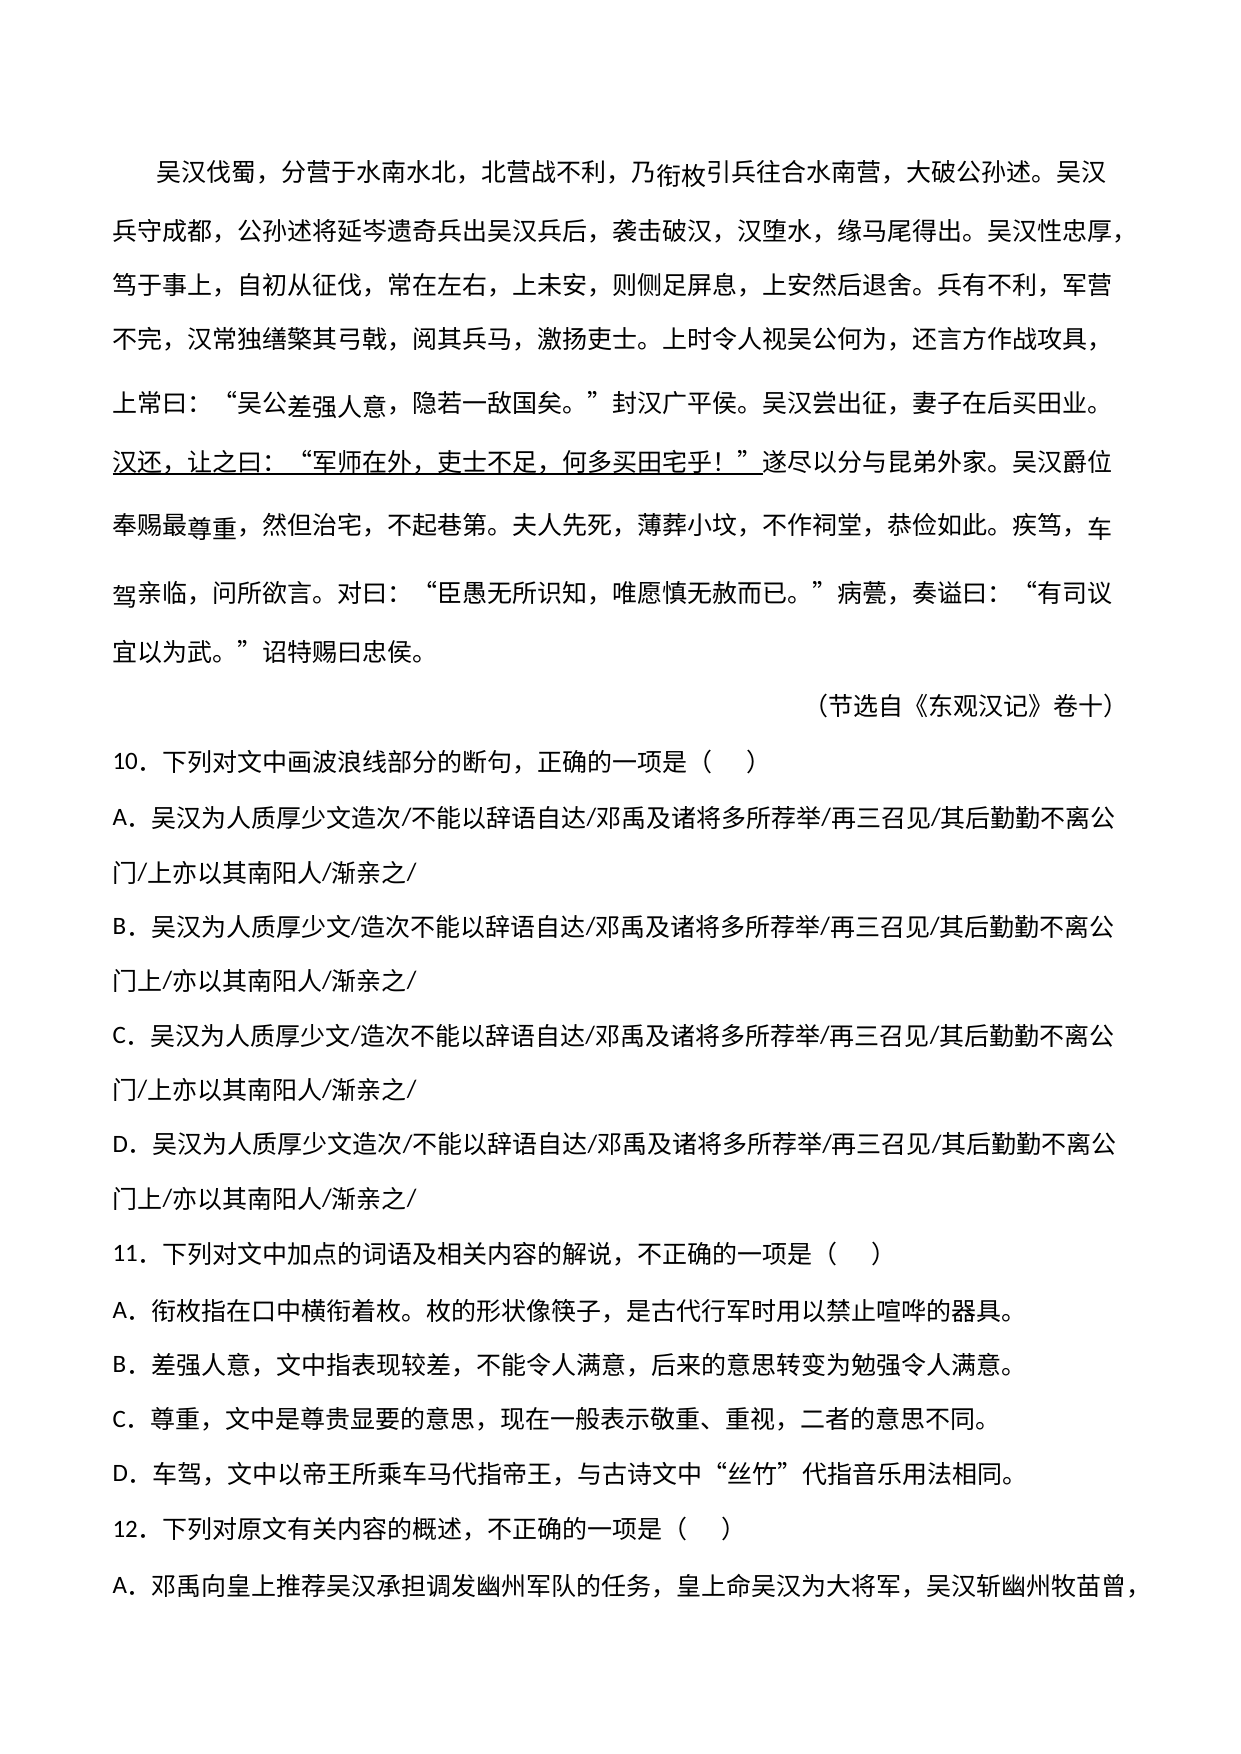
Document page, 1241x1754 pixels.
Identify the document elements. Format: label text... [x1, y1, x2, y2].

text 吴汉伐蜀，分营于水南水北，北营战不利，乃衔枚引兵往合水南营，大破公孙述。吴汉兵守成都，公孙述将延岑遗奇兵出吴汉兵后，袭击破汉，汉堕水，缘马尾得出。吴汉性忠厚，笃于事上，自初从征伐，常在左右，上未安，则侧足屏息，上安然后退舍。兵有不利，军营不完，汉常独缮檠其弓戟，阅其兵马，激扬吏士。上时令人视吴公何为，还言方作战攻具，上常曰：“吴公差强人意，隐若一敌国矣。”封汉广平侯。吴汉尝出征，妻子在后买田业。汉还，让之曰：“军师在外，吏士不足，何多买田宅乎！”遂尽以分与昆弟外家。吴汉爵位奉赐最尊重，然但治宅，不起巷第。夫人先死，薄葬小坟，不作祠堂，恭俭如此。疾笃，车驾亲临，问所欲言。对曰：“臣愚无所识知，唯愿慎无赦而已。”病甍，奏谥曰：“有司议宜以为武。”诏特赐曰忠侯。 [112, 148, 1128, 668]
text A．衔枚指在口中横衔着枚。枚的形状像筷子，是古代行军时用以禁止喧哗的器具。 [112, 1291, 1128, 1327]
text D．车驾，文中以帝王所乘车马代指帝王，与古诗文中“丝竹”代指音乐用法相同。 [112, 1454, 1128, 1491]
text 12．下列对原文有关内容的概述，不正确的一项是（ ） [112, 1509, 1128, 1547]
text B．差强人意，文中指表现较差，不能令人满意，后来的意思转变为勉强令人满意。 [112, 1346, 1128, 1382]
text B．吴汉为人质厚少文/造次不能以辞语自达/邓禹及诸将多所荐举/再三召见/其后勤勤不离公门上/亦以其南阳人/渐亲之/ [112, 907, 1128, 998]
text C．吴汉为人质厚少文/造次不能以辞语自达/邓禹及诸将多所荐举/再三召见/其后勤勤不离公门/上亦以其南阳人/渐亲之/ [112, 1016, 1128, 1107]
text C．尊重，文中是尊贵显要的意思，现在一般表示敬重、重视，二者的意思不同。 [112, 1400, 1128, 1436]
text A．吴汉为人质厚少文造次/不能以辞语自达/邓禹及诸将多所荐举/再三召见/其后勤勤不离公门/上亦以其南阳人/渐亲之/ [112, 799, 1128, 889]
text 10．下列对文中画波浪线部分的断句，正确的一项是（ ） [112, 741, 1128, 779]
text （节选自《东观汉记》卷十） [112, 687, 1128, 723]
text 11．下列对文中加点的词语及相关内容的解说，不正确的一项是（ ） [112, 1234, 1128, 1272]
text D．吴汉为人质厚少文造次/不能以辞语自达/邓禹及诸将多所荐举/再三召见/其后勤勤不离公门上/亦以其南阳人/渐亲之/ [112, 1125, 1128, 1216]
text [112, 1566, 1128, 1603]
